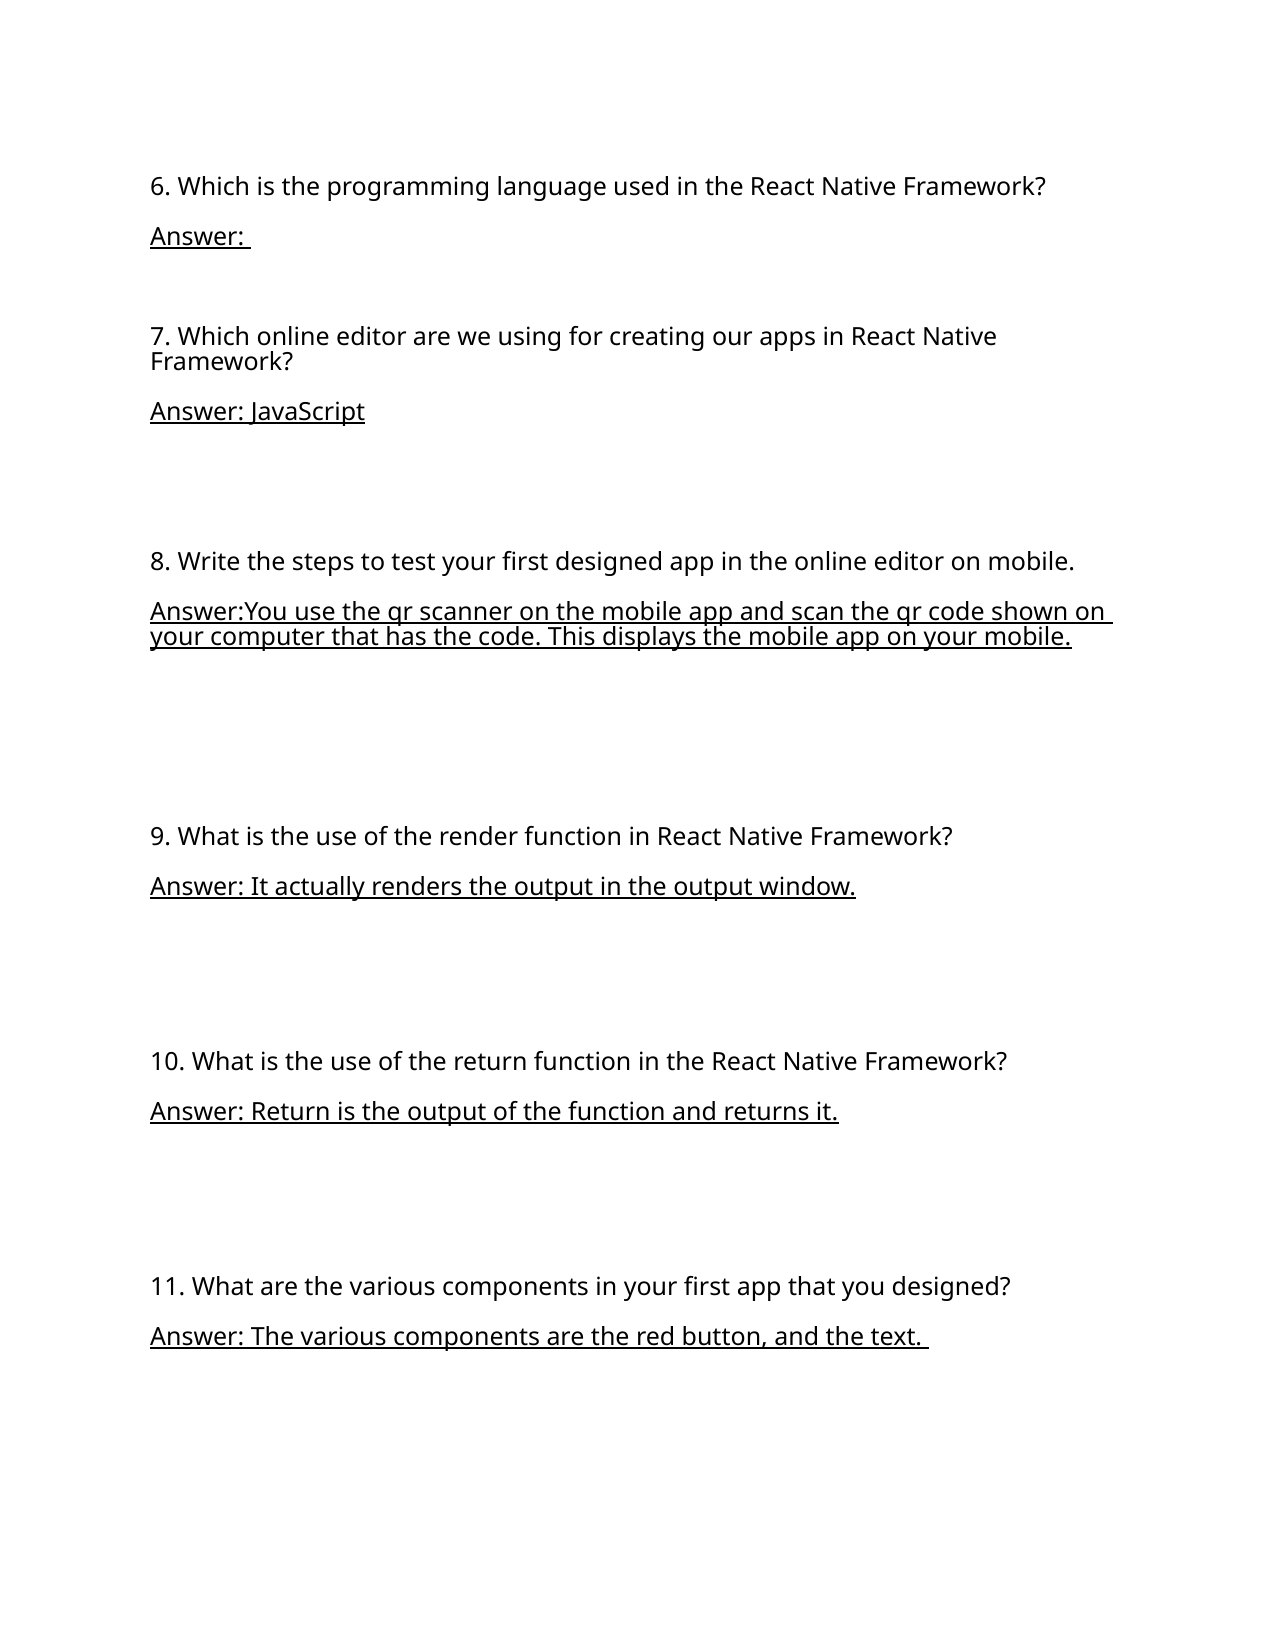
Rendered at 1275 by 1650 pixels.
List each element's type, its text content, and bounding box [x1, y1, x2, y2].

text Answer: [150, 225, 1125, 250]
text Answer: It actually renders the output in the output window. [150, 875, 1125, 900]
text Answer: JavaScript [150, 400, 1125, 425]
text Answer:You use the qr scanner on the mobile app and scan the qr code shown on your computer that has the code. This displays the mobile app on your mobile. [150, 600, 1125, 650]
text Answer: The various components are the red button, and the text. [150, 1325, 1125, 1350]
text 9. What is the use of the render function in React Native Framework? [150, 825, 1125, 850]
text Answer: Return is the output of the function and returns it. [150, 1100, 1125, 1125]
text 10. What is the use of the return function in the React Native Framework? [150, 1050, 1125, 1075]
text 6. Which is the programming language used in the React Native Framework? [150, 175, 1125, 200]
text 11. What are the various components in your first app that you designed? [150, 1275, 1125, 1300]
text 7. Which online editor are we using for creating our apps in React Native Framework? [150, 325, 1125, 375]
text 8. Write the steps to test your first designed app in the online editor on mobile. [150, 550, 1125, 575]
